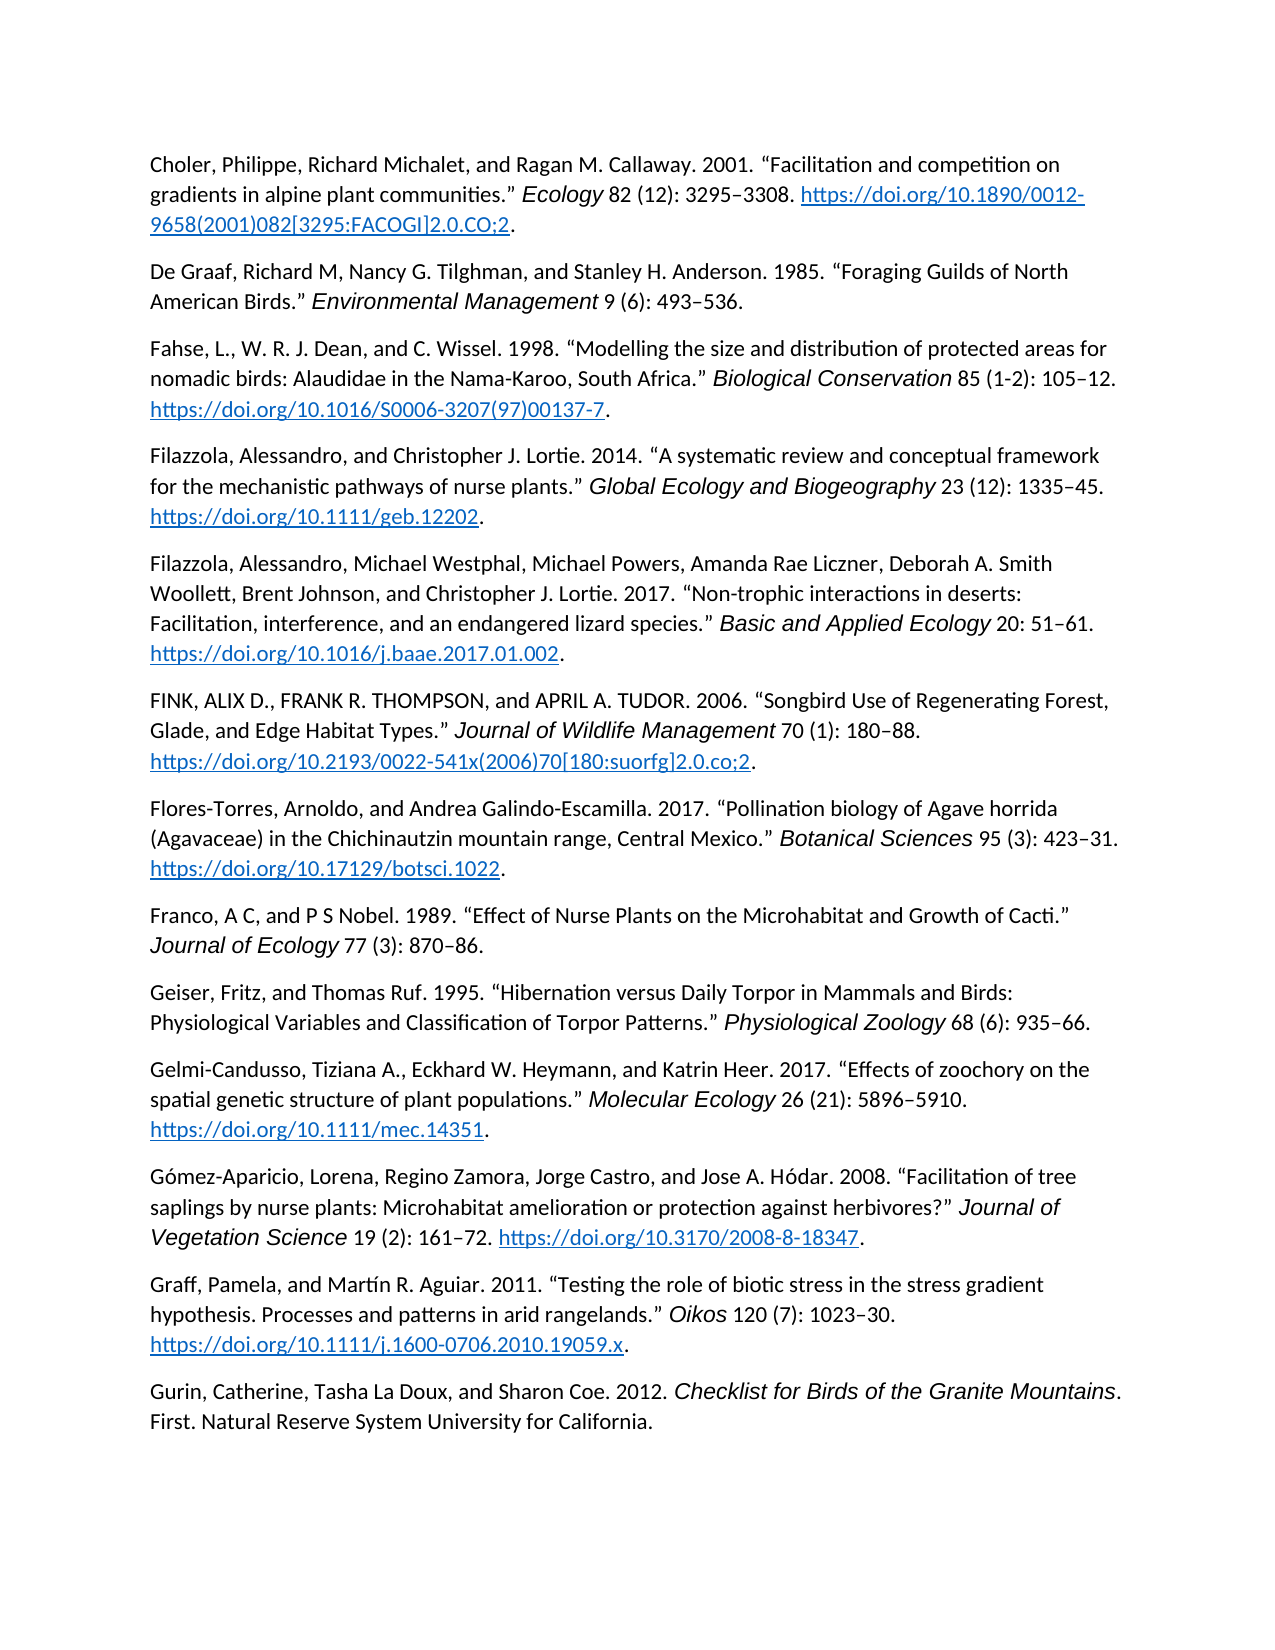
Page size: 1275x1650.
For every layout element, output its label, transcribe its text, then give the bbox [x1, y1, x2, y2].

text Gelmi-Candusso, Tiziana A., Eckhard W. Heymann, and Katrin Heer. 2017. “Effects of zoochory on the spatial genetic structure of plant populations.” Molecular Ecology 26 (21): 5896–5910. https://doi.org/10.1111/mec.14351. [150, 1055, 1125, 1144]
text FINK, ALIX D., FRANK R. THOMPSON, and APRIL A. TUDOR. 2006. “Songbird Use of Regenerating Forest, Glade, and Edge Habitat Types.” Journal of Wildlife Management 70 (1): 180–88. https://doi.org/10.2193/0022-541x(2006)70[180:suorfg]2.0.co;2. [150, 686, 1125, 775]
text De Graaf, Richard M, Nancy G. Tilghman, and Stanley H. Anderson. 1985. “Foraging Guilds of North American Birds.” Environmental Management 9 (6): 493–536. [150, 257, 1125, 316]
text Geiser, Fritz, and Thomas Ruf. 1995. “Hibernation versus Daily Torpor in Mammals and Birds: Physiological Variables and Classification of Torpor Patterns.” Physiological Zoology 68 (6): 935–66. [150, 978, 1125, 1036]
text Franco, A C, and P S Nobel. 1989. “Effect of Nurse Plants on the Microhabitat and Growth of Cacti.” Journal of Ecology 77 (3): 870–86. [150, 901, 1125, 959]
text Filazzola, Alessandro, and Christopher J. Lortie. 2014. “A systematic review and conceptual framework for the mechanistic pathways of nurse plants.” Global Ecology and Biogeography 23 (12): 1335–45. https://doi.org/10.1111/geb.12202. [150, 442, 1125, 530]
text Gómez-Aparicio, Lorena, Regino Zamora, Jorge Castro, and Jose A. Hódar. 2008. “Facilitation of tree saplings by nurse plants: Microhabitat amelioration or protection against herbivores?” Journal of Vegetation Science 19 (2): 161–72. https://doi.org/10.3170/2008-8-18347. [150, 1162, 1125, 1251]
text Flores-Torres, Arnoldo, and Andrea Galindo-Escamilla. 2017. “Pollination biology of Agave horrida (Agavaceae) in the Chichinautzin mountain range, Central Mexico.” Botanical Sciences 95 (3): 423–31. https://doi.org/10.17129/botsci.1022. [150, 794, 1125, 882]
text Fahse, L., W. R. J. Dean, and C. Wissel. 1998. “Modelling the size and distribution of protected areas for nomadic birds: Alaudidae in the Nama-Karoo, South Africa.” Biological Conservation 85 (1-2): 105–12. https://doi.org/10.1016/S0006-3207(97)00137-7. [150, 334, 1125, 423]
text Graff, Pamela, and Martín R. Aguiar. 2011. “Testing the role of biotic stress in the stress gradient hypothesis. Processes and patterns in arid rangelands.” Oikos 120 (7): 1023–30. https://doi.org/10.1111/j.1600-0706.2010.19059.x. [150, 1270, 1125, 1358]
text Choler, Philippe, Richard Michalet, and Ragan M. Callaway. 2001. “Facilitation and competition on gradients in alpine plant communities.” Ecology 82 (12): 3295–3308. https://doi.org/10.1890/0012-9658(2001)082[3295:FACOGI]2.0.CO;2. [150, 150, 1125, 238]
text Filazzola, Alessandro, Michael Westphal, Michael Powers, Amanda Rae Liczner, Deborah A. Smith Woollett, Brent Johnson, and Christopher J. Lortie. 2017. “Non-trophic interactions in deserts: Facilitation, interference, and an endangered lizard species.” Basic and Applied Ecology 20: 51–61. https://doi.org/10.1016/j.baae.2017.01.002. [150, 549, 1125, 668]
text Gurin, Catherine, Tasha La Doux, and Sharon Coe. 2012. Checklist for Birds of the Granite Mountains. First. Natural Reserve System University for California. [150, 1377, 1125, 1435]
